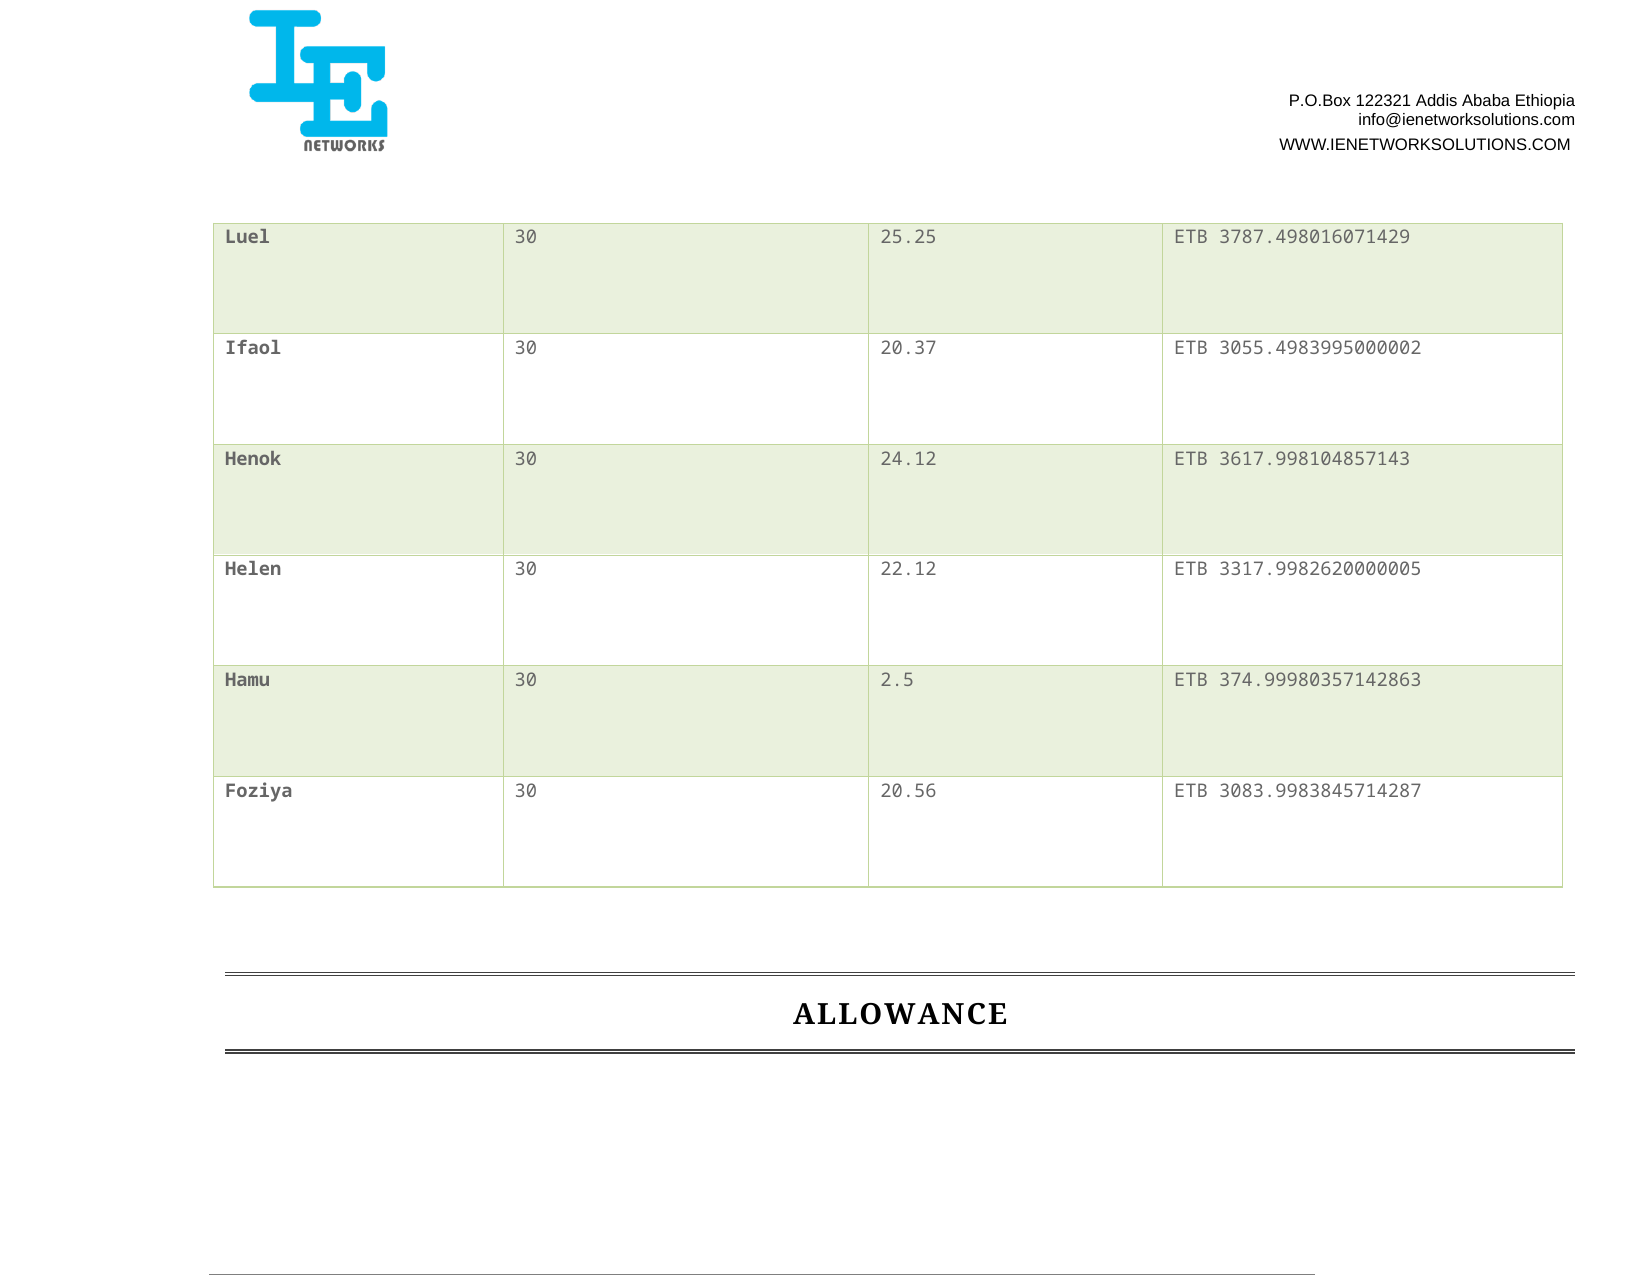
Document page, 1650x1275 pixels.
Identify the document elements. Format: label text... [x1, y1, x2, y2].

table_cell 30 [504, 224, 868, 333]
table_cell Ifaol [214, 334, 503, 444]
table_cell Hamu [214, 666, 503, 776]
table_cell 30 [504, 334, 868, 444]
table_cell 30 [504, 777, 868, 886]
table_cell Helen [214, 556, 503, 665]
table_cell 25.25 [869, 224, 1162, 333]
table_cell ETB 3083.9983845714287 [1163, 777, 1562, 886]
table_cell 22.12 [869, 556, 1162, 665]
picture [237, 4, 399, 166]
table_cell 2.5 [869, 666, 1162, 776]
table_cell ETB 3055.4983995000002 [1163, 334, 1562, 444]
table_cell 30 [504, 556, 868, 665]
table_cell Luel [214, 224, 503, 333]
title Allowance [225, 976, 1575, 1049]
table_cell Henok [214, 445, 503, 554]
table_cell ETB 3787.498016071429 [1163, 224, 1562, 333]
table_cell 20.37 [869, 334, 1162, 444]
table_cell 20.56 [869, 777, 1162, 886]
table_cell 30 [504, 445, 868, 554]
table_cell 30 [504, 666, 868, 776]
table_cell ETB 3617.998104857143 [1163, 445, 1562, 554]
table_cell 24.12 [869, 445, 1162, 554]
table_cell Foziya [214, 777, 503, 886]
table_cell ETB 374.99980357142863 [1163, 666, 1562, 776]
table_cell ETB 3317.9982620000005 [1163, 556, 1562, 665]
